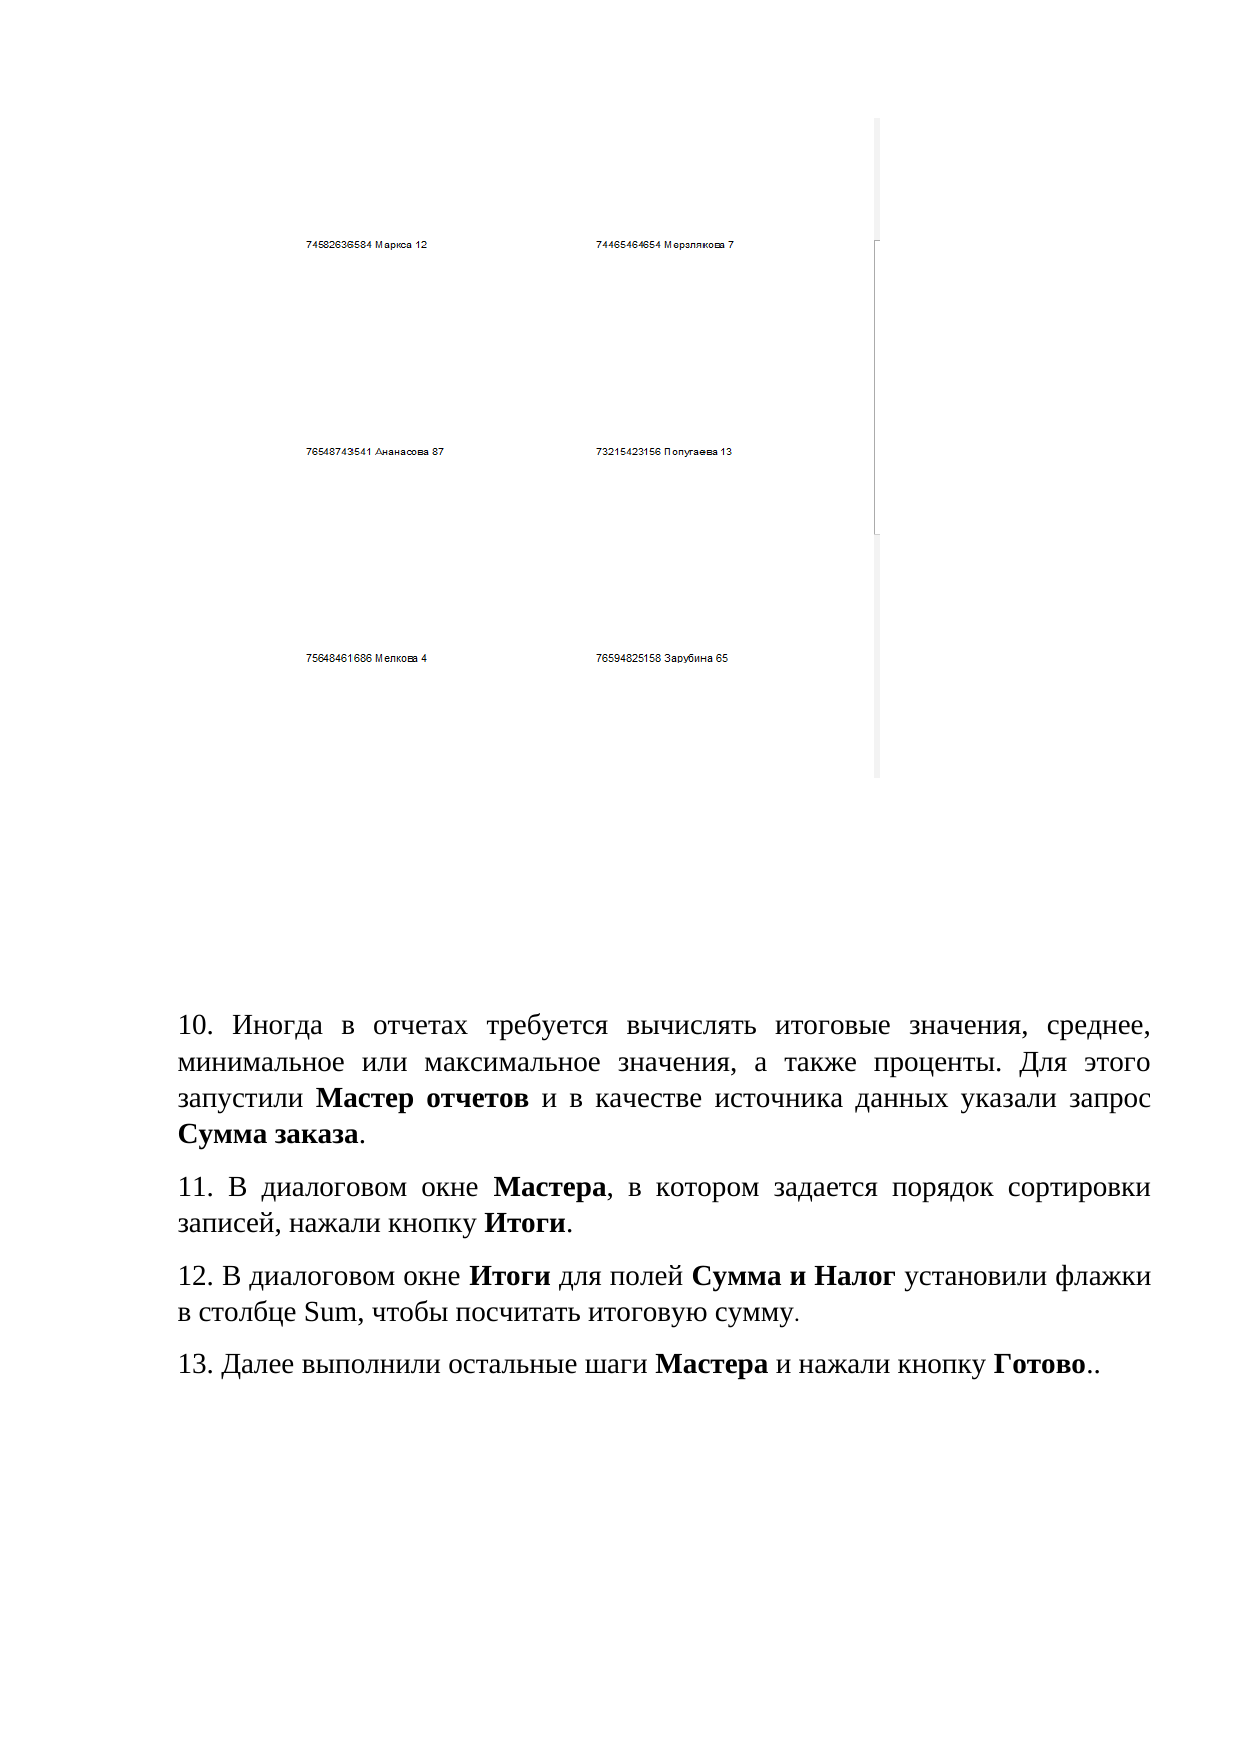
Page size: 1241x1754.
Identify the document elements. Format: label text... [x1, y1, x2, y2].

text 12. В диалоговом окне Итоги для полей Сумма и Налог установили флажки в столбце Sum, чтобы посчитать итоговую сумму. [177, 1258, 1152, 1327]
text 11. В диалоговом окне Мастера, в котором задается порядок сортировки записей, нажали кнопку Итоги. [177, 1169, 1152, 1238]
text 10. Иногда в отчетах требуется вычислять итоговые значения, среднее, минимальное или максимальное значения, а также проценты. Для этого запустили Мастер отчетов и в качестве источника данных указали запрос Сумма заказа. [177, 1007, 1152, 1149]
text 13. Далее выполнили остальные шаги Мастера и нажали кнопку Готово.. [177, 1347, 1152, 1380]
picture [177, 118, 880, 778]
